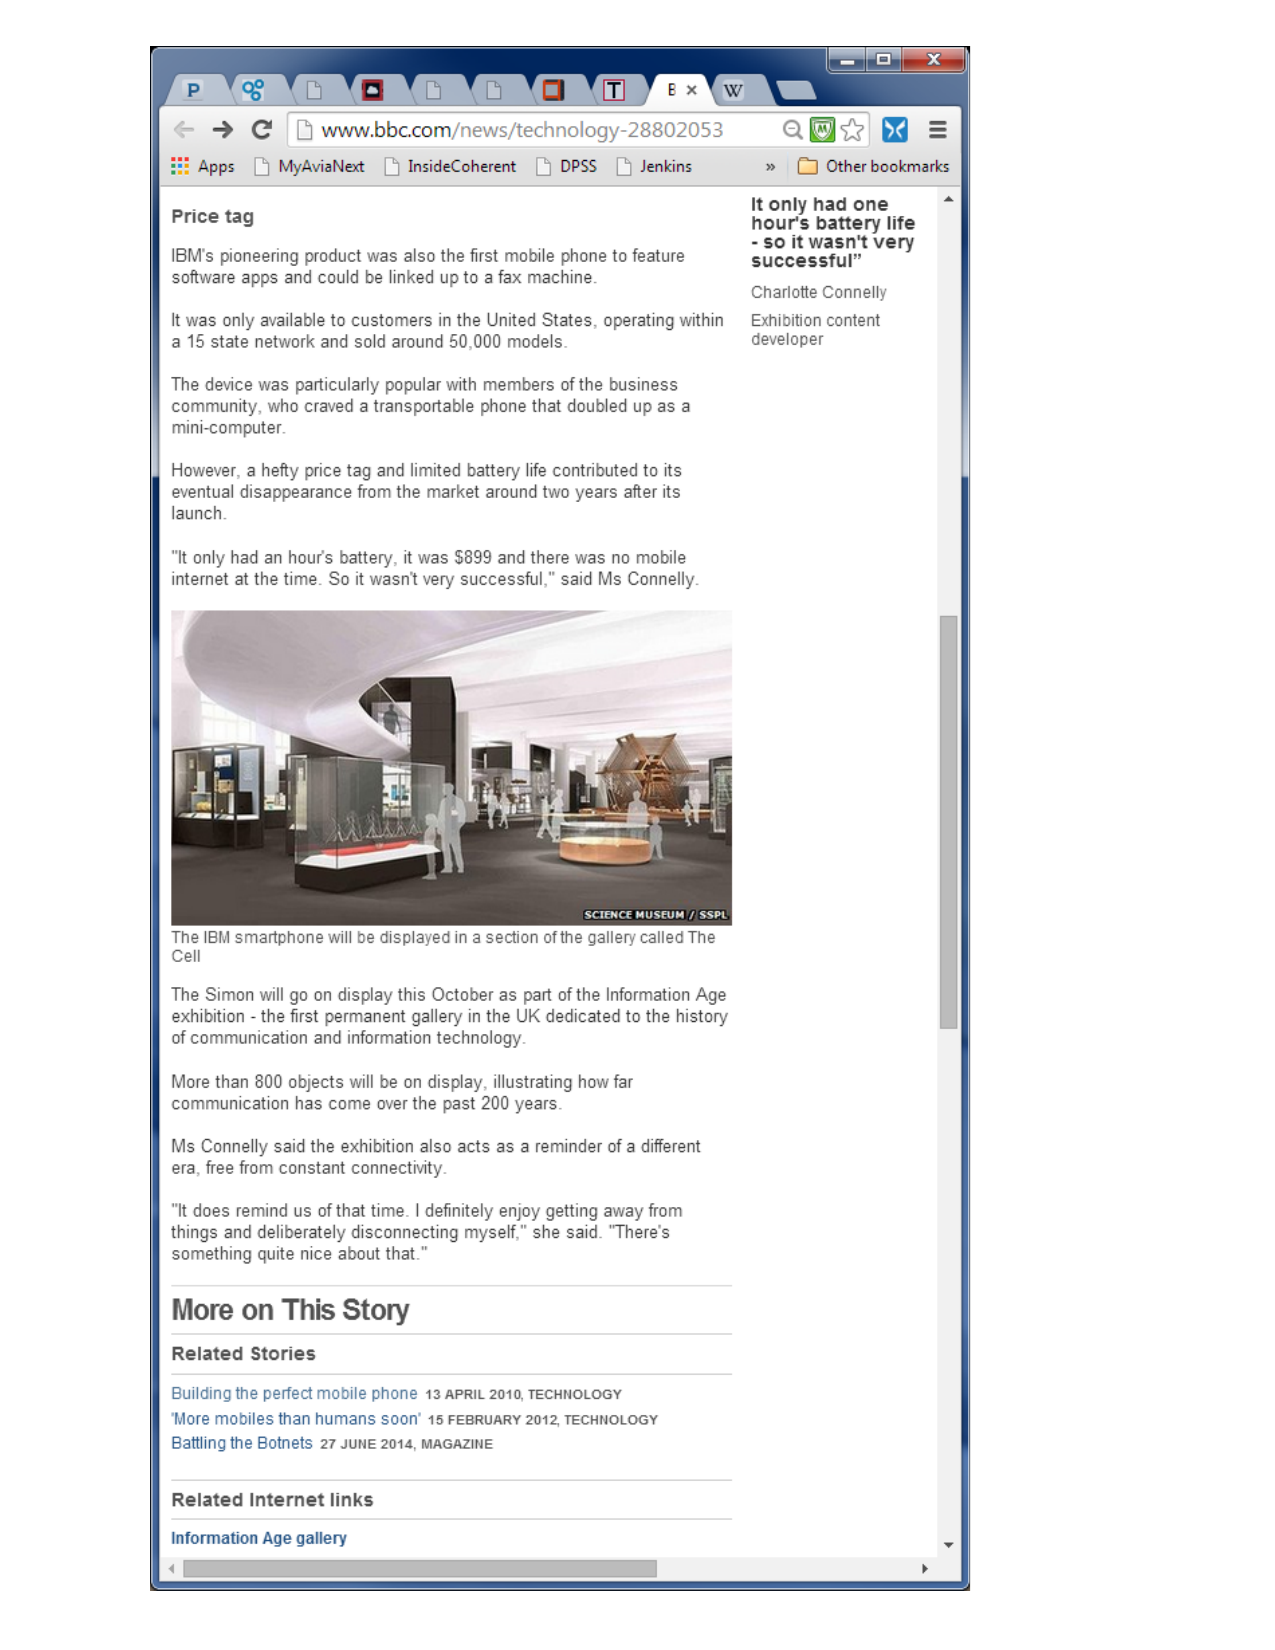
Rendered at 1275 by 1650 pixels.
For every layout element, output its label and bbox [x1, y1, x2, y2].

picture [150, 46, 971, 1591]
